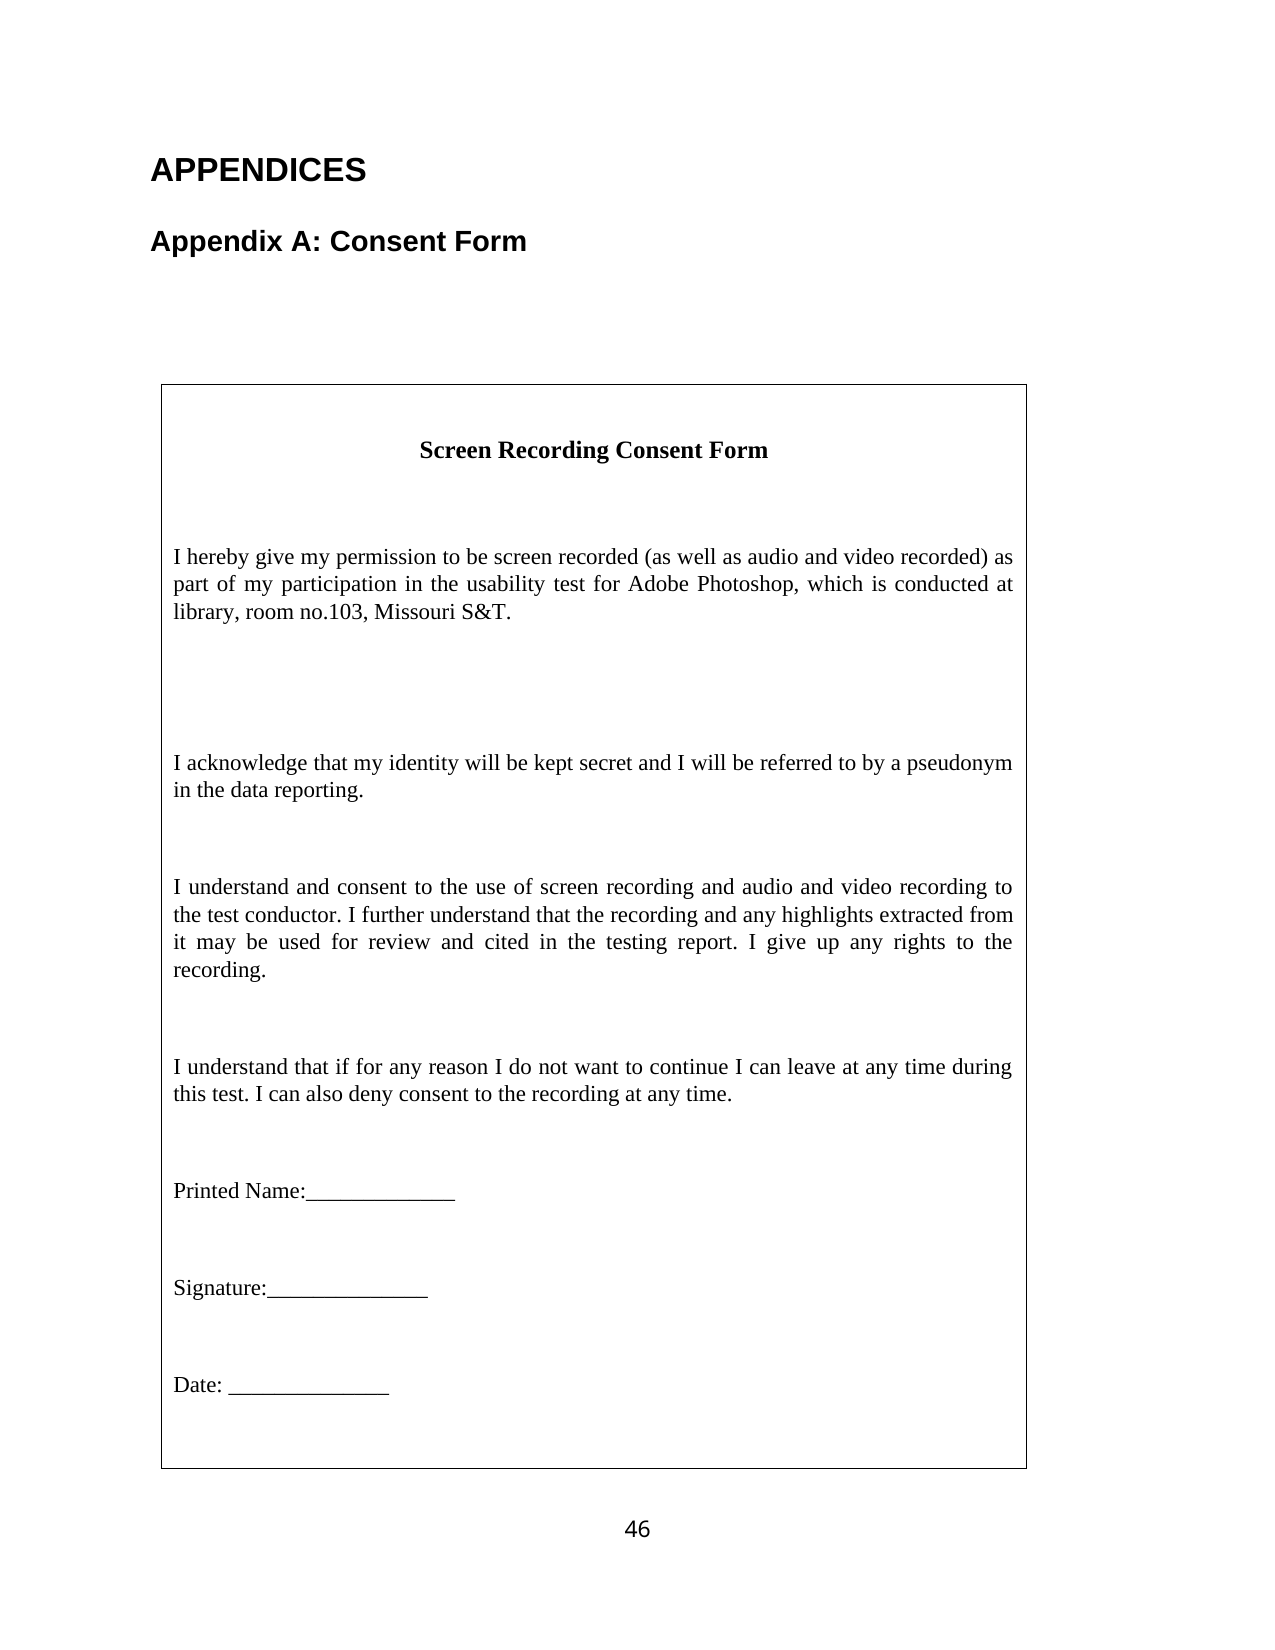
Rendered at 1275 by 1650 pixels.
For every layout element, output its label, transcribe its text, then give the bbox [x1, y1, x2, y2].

table_header [150, 328, 1038, 1469]
subtitle Appendix A: Consent Form [150, 224, 1125, 257]
subtitle Appendices [150, 150, 1125, 188]
